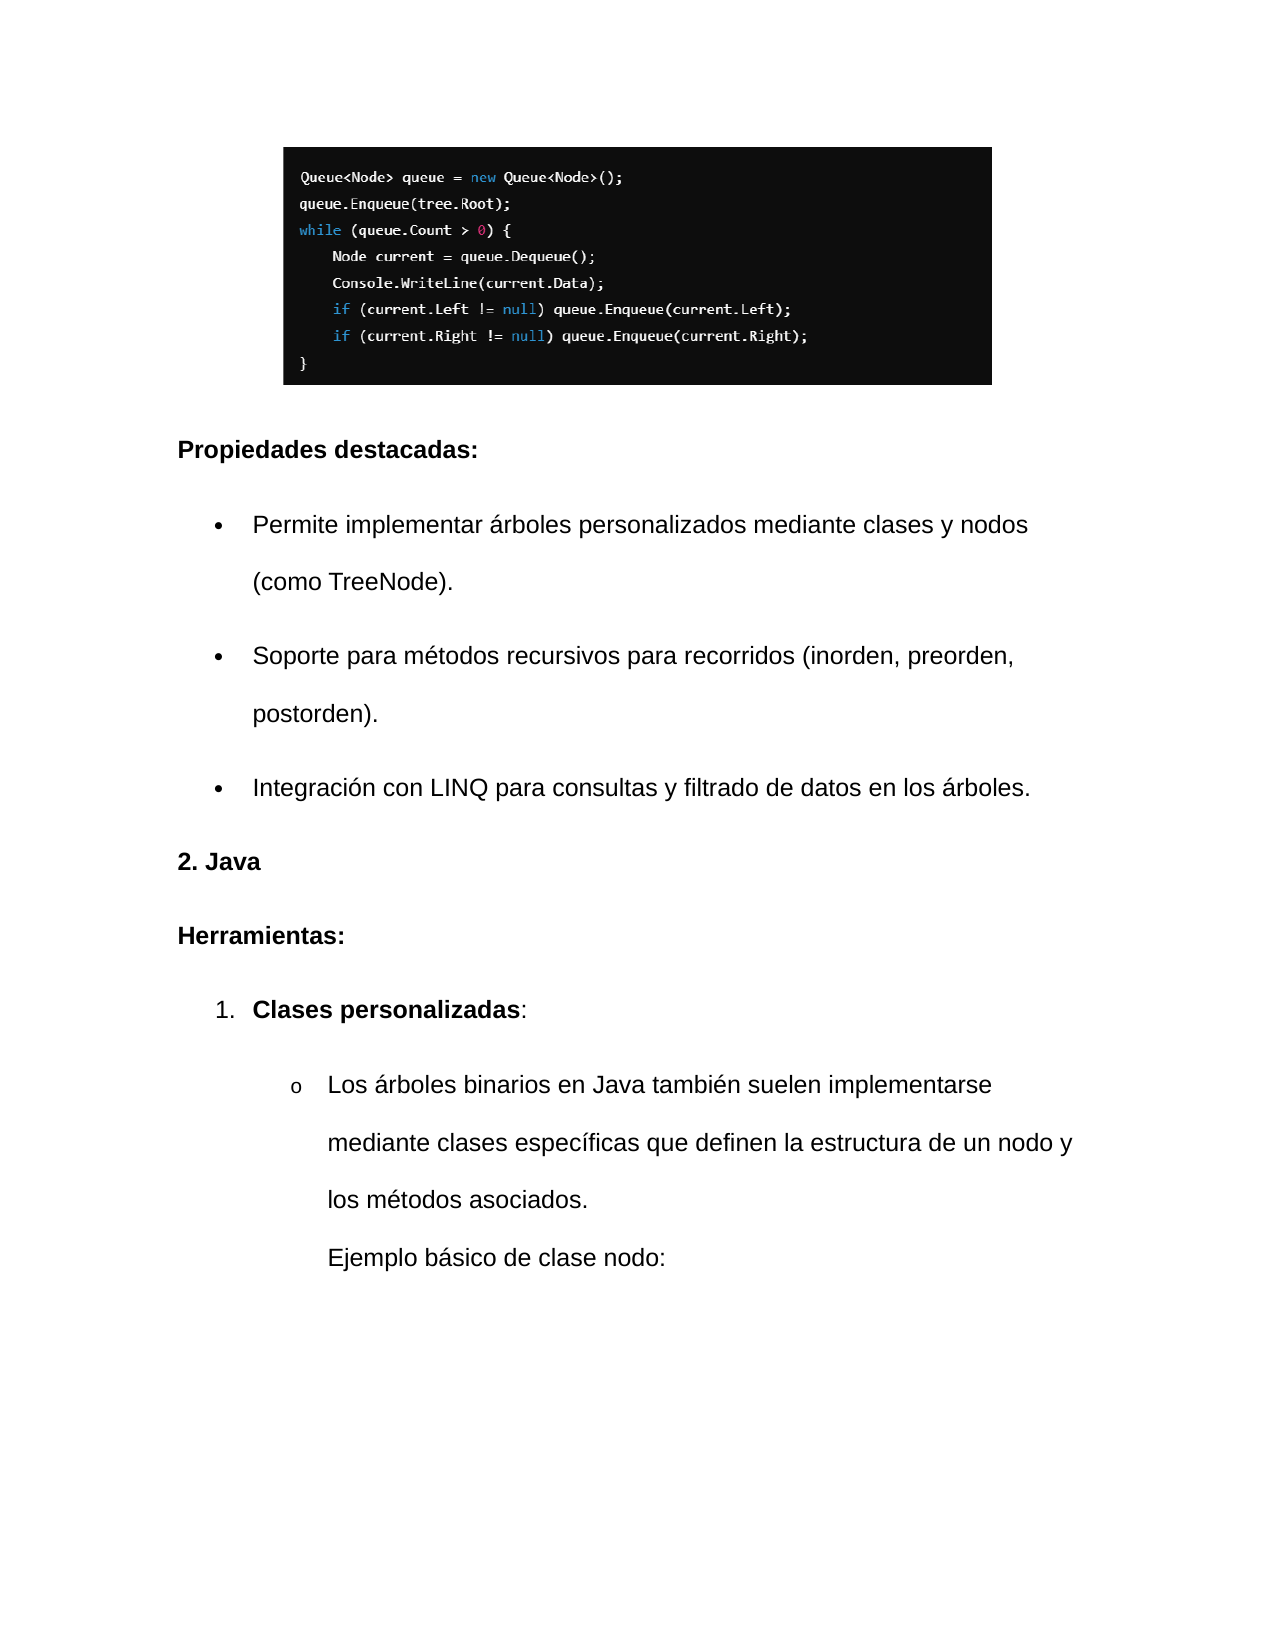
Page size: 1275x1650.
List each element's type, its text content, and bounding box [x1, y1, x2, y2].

list Soporte para métodos recursivos para recorridos (inorden, preorden, postorden). [215, 641, 1098, 727]
list Integración con LINQ para consultas y filtrado de datos en los árboles. [215, 773, 1098, 802]
list Permite implementar árboles personalizados mediante clases y nodos (como TreeNode). [215, 509, 1098, 596]
text Propiedades destacadas: [177, 435, 1098, 464]
picture [283, 147, 992, 385]
list Clases personalizadas: [215, 995, 1098, 1024]
text 2. Java [177, 847, 1098, 876]
text Herramientas: [177, 921, 1098, 950]
list Los árboles binarios en Java también suelen implementarse mediante clases específicas que definen la estructura de un nodo y los métodos asociados. Ejemplo básico de clase nodo: [290, 1069, 1098, 1272]
